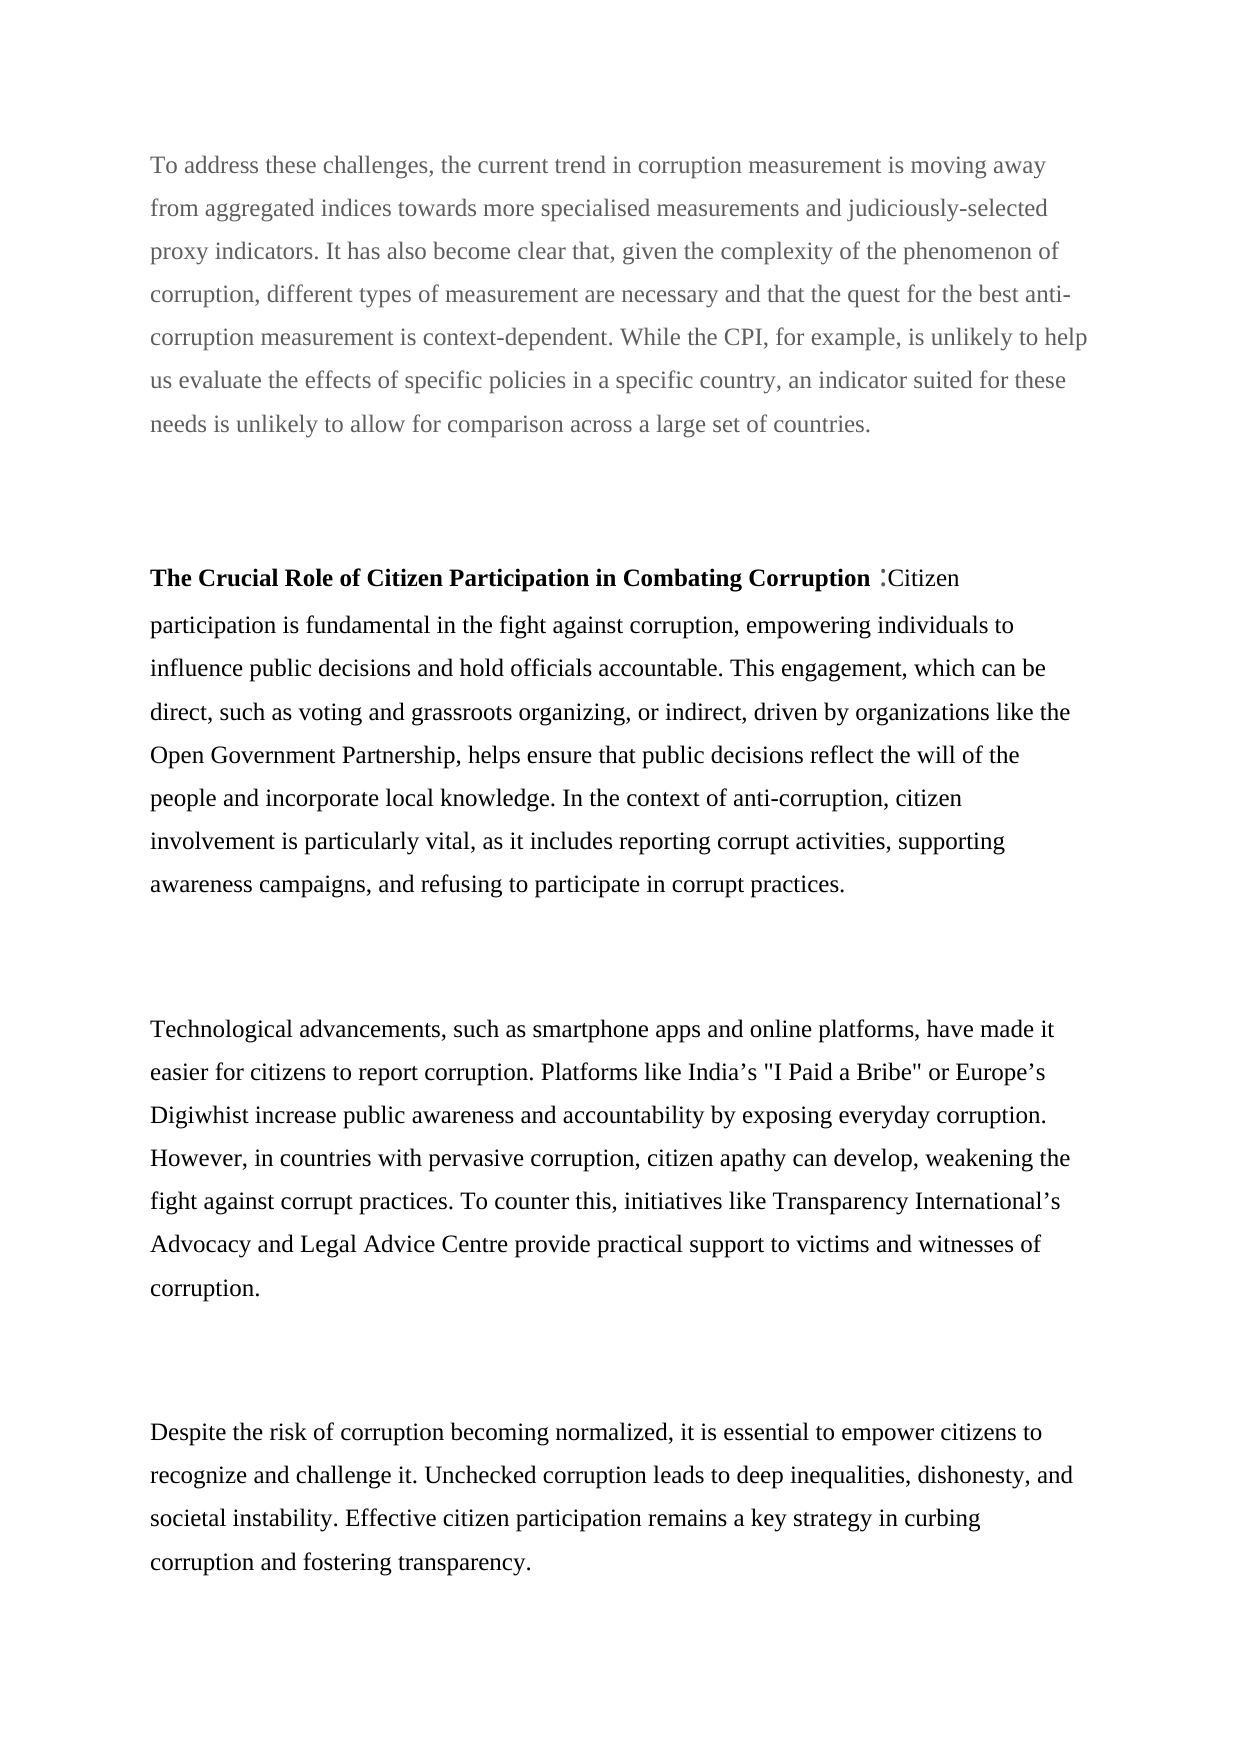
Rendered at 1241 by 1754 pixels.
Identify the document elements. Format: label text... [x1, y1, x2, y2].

text Technological advancements, such as smartphone apps and online platforms, have made it easier for citizens to report corruption. Platforms like India’s "I Paid a Bribe" or Europe’s Digiwhist increase public awareness and accountability by exposing everyday corruption. However, in countries with pervasive corruption, citizen apathy can develop, weakening the fight against corrupt practices. To counter this, initiatives like Transparency International’s Advocacy and Legal Advice Centre provide practical support to victims and witnesses of corruption. [150, 1014, 1090, 1301]
text To address these challenges, the current trend in corruption measurement is moving away from aggregated indices towards more specialised measurements and judiciously-selected proxy indicators. It has also become clear that, given the complexity of the phenomenon of corruption, different types of measurement are necessary and that the quest for the best anti-corruption measurement is context-dependent. While the CPI, for example, is unlikely to help us evaluate the effects of specific policies in a specific country, an indicator suited for these needs is unlikely to allow for comparison across a large set of countries. [150, 150, 1090, 437]
text The Crucial Role of Citizen Participation in Combating Corruption :Citizen participation is fundamental in the fight against corruption, empowering individuals to influence public decisions and hold officials accountable. This engagement, which can be direct, such as voting and grassroots organizing, or indirect, driven by organizations like the Open Government Partnership, helps ensure that public decisions reflect the will of the people and incorporate local knowledge. In the context of anti-corruption, citizen involvement is particularly vital, as it includes reporting corrupt activities, supporting awareness campaigns, and refusing to participate in corrupt practices. [150, 553, 1090, 898]
text Despite the risk of corruption becoming normalized, it is essential to empower citizens to recognize and challenge it. Unchecked corruption leads to deep inequalities, dishonesty, and societal instability. Effective citizen participation remains a key strategy in curbing corruption and fostering transparency. [150, 1417, 1090, 1575]
